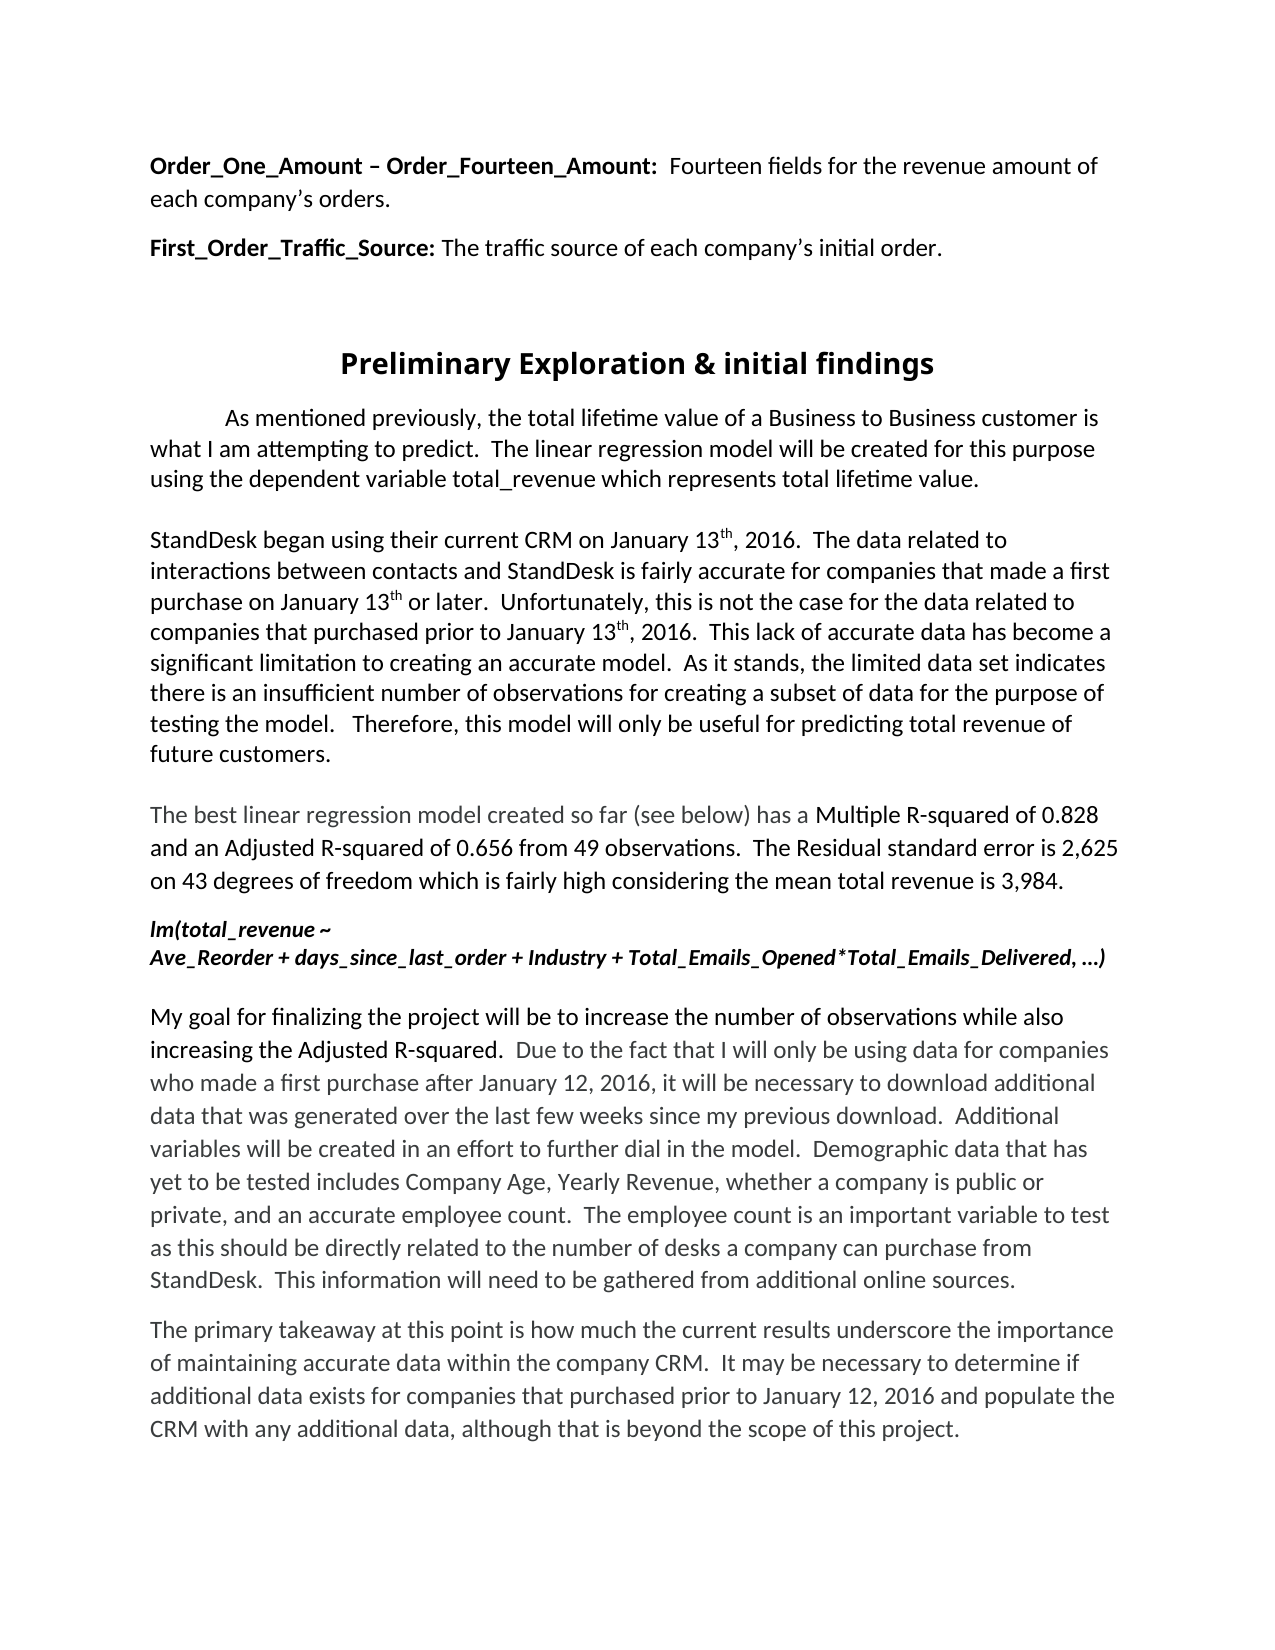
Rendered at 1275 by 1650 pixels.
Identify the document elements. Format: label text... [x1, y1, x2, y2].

text My goal for finalizing the project will be to increase the number of observations while also increasing the Adjusted R-squared. Due to the fact that I will only be using data for companies who made a first purchase after January 12, 2016, it will be necessary to download additional data that was generated over the last few weeks since my previous download. Additional variables will be created in an effort to further dial in the model. Demographic data that has yet to be tested includes Company Age, Yearly Revenue, whether a company is public or private, and an accurate employee count. The employee count is an important variable to test as this should be directly related to the number of desks a company can purchase from StandDesk. This information will need to be gathered from additional online sources. [150, 1001, 1125, 1295]
text As mentioned previously, the total lifetime value of a Business to Business customer is what I am attempting to predict. The linear regression model will be created for this purpose using the dependent variable total_revenue which represents total lifetime value. [150, 403, 1125, 494]
text Order_One_Amount – Order_Fourteen_Amount: Fourteen fields for the revenue amount of each company’s orders. [150, 150, 1125, 213]
text StandDesk began using their current CRM on January 13th, 2016. The data related to interactions between contacts and StandDesk is fairly accurate for companies that made a first purchase on January 13th or later. Unfortunately, this is not the case for the data related to companies that purchased prior to January 13th, 2016. This lack of accurate data has become a significant limitation to creating an accurate model. As it stands, the limited data set indicates there is an insufficient number of observations for creating a subset of data for the purpose of testing the model. Therefore, this model will only be useful for predicting total revenue of future customers. [150, 525, 1125, 769]
text Preliminary Exploration & initial findings [150, 343, 1125, 383]
text lm(total_revenue ~ [150, 915, 1125, 943]
text The best linear regression model created so far (see below) has a Multiple R-squared of 0.828 and an Adjusted R-squared of 0.656 from 49 observations. The Residual standard error is 2,625 on 43 degrees of freedom which is fairly high considering the mean total revenue is 3,984. [150, 799, 1125, 896]
text Ave_Reorder + days_since_last_order + Industry + Total_Emails_Opened*Total_Emails_Delivered, …) [150, 943, 1125, 971]
text The primary takeaway at this point is how much the current results underscore the importance of maintaining accurate data within the company CRM. It may be necessary to determine if additional data exists for companies that purchased prior to January 12, 2016 and populate the CRM with any additional data, although that is beyond the scope of this project. [150, 1314, 1125, 1443]
text First_Order_Traffic_Source: The traffic source of each company’s initial order. [150, 232, 1125, 263]
